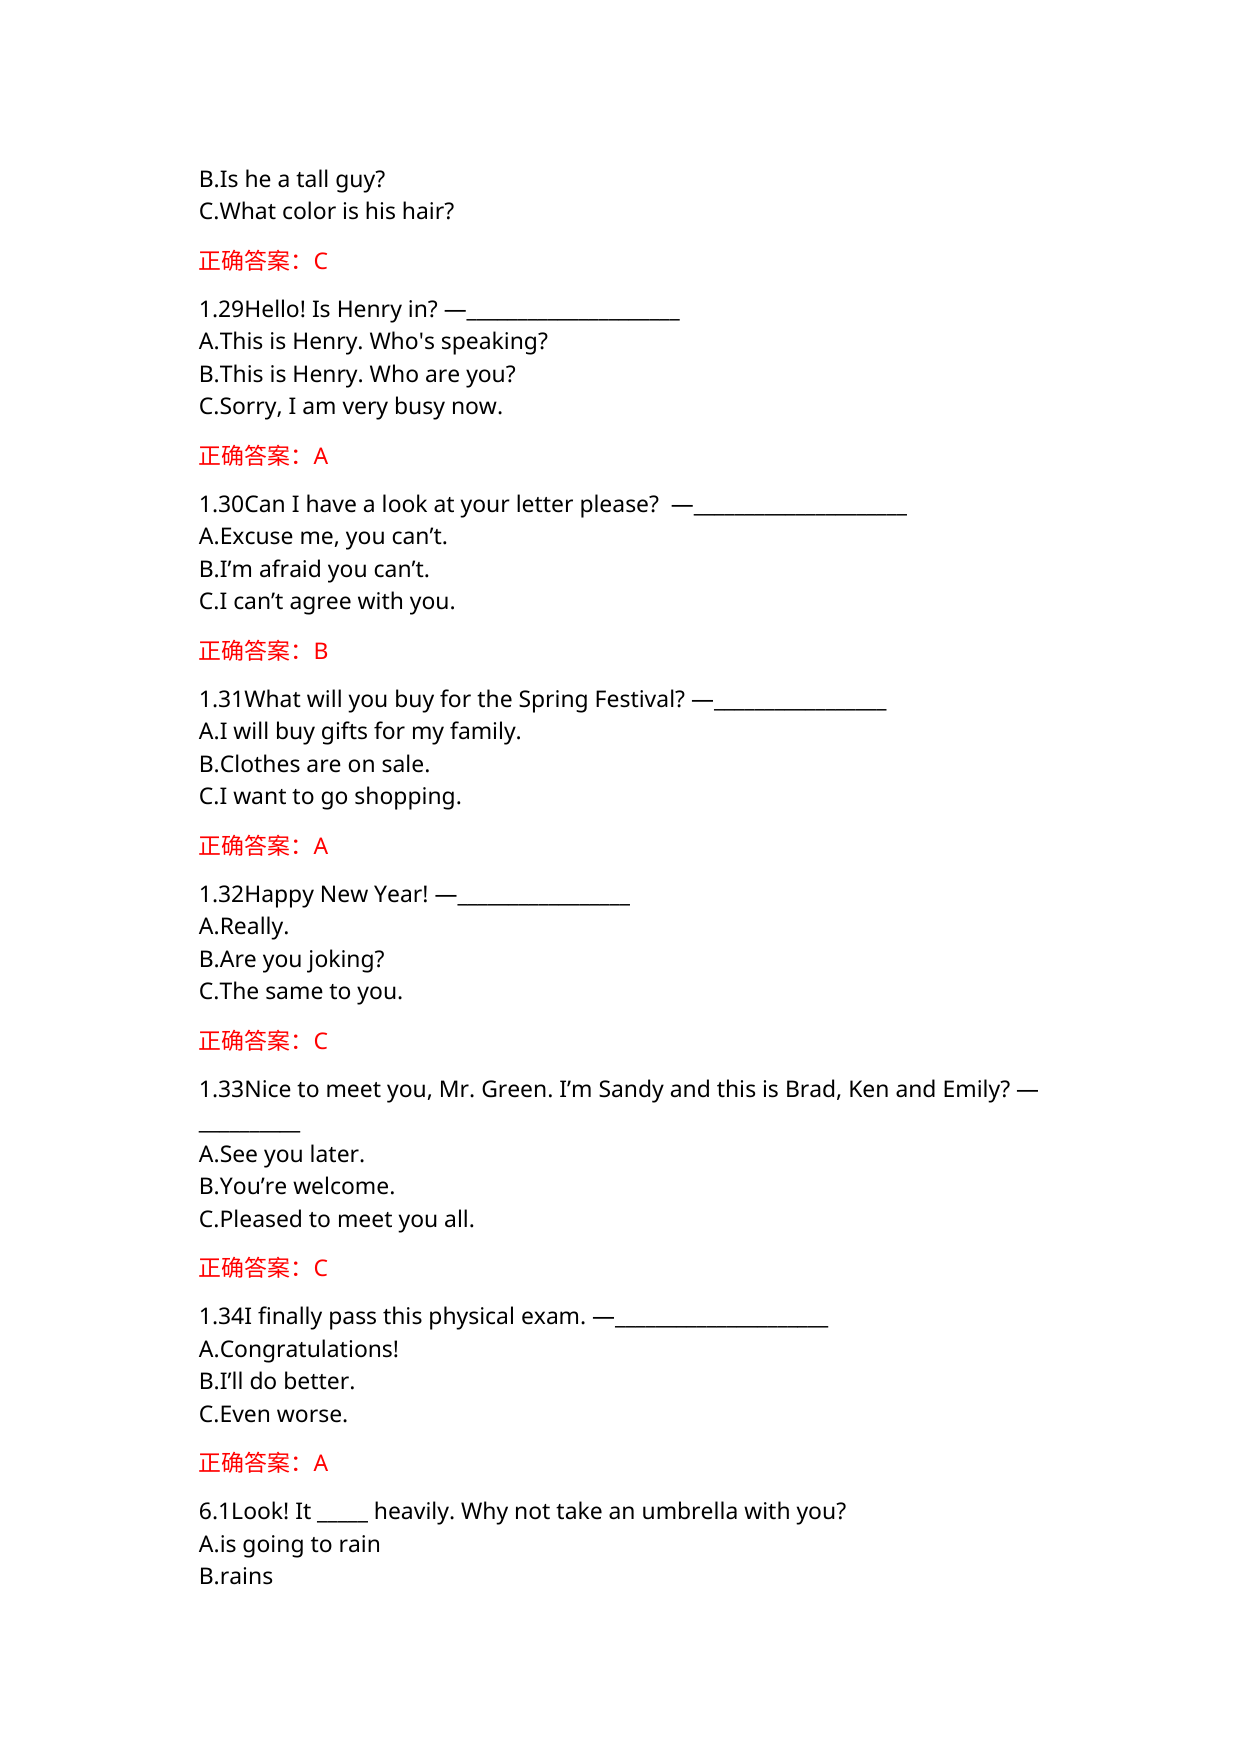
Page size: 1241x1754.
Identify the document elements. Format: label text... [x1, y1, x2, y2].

table_cell 1.34I finally pass this physical exam. —_____________________ [188, 1300, 1137, 1332]
table_cell C.What color is his hair? [188, 195, 1137, 227]
table_cell 6.1Look! It _____ heavily. Why not take an umbrella with you? [188, 1495, 1137, 1527]
table_cell B.You’re welcome. [188, 1170, 1137, 1202]
table_cell A.I will buy gifts for my family. [188, 715, 1137, 747]
table_cell B.I’ll do better. [188, 1365, 1137, 1397]
table_cell B.This is Henry. Who are you? [188, 357, 1137, 389]
table_cell B.I’m afraid you can’t. [188, 552, 1137, 584]
table_cell B.Clothes are on sale. [188, 747, 1137, 779]
table_cell 正确答案：A [188, 812, 1137, 877]
table_cell C.I can’t agree with you. [188, 585, 1137, 617]
table_cell A.Congratulations! [188, 1332, 1137, 1364]
table_cell C.Even worse. [188, 1397, 1137, 1429]
table_cell B.rains [188, 1560, 1137, 1592]
table_cell 1.29Hello! Is Henry in? —_____________________ [188, 292, 1137, 324]
table_cell A.is going to rain [188, 1527, 1137, 1559]
table_cell 正确答案：B [188, 617, 1137, 682]
table_cell C.Sorry, I am very busy now. [188, 390, 1137, 422]
table_cell B.Are you joking? [188, 942, 1137, 974]
table_cell A.See you later. [188, 1137, 1137, 1169]
table_cell 正确答案：C [188, 1235, 1137, 1299]
table_cell A.This is Henry. Who's speaking? [188, 325, 1137, 357]
table_cell 1.33Nice to meet you, Mr. Green. I’m Sandy and this is Brad, Ken and Emily? —__________ [188, 1072, 1137, 1137]
table_cell 1.30Can I have a look at your letter please? —_____________________ [188, 487, 1137, 519]
table_cell 1.31What will you buy for the Spring Festival? —_________________ [188, 682, 1137, 714]
table_cell 正确答案：C [188, 1007, 1137, 1072]
table_cell 1.32Happy New Year! —_________________ [188, 877, 1137, 909]
table_cell C.Pleased to meet you all. [188, 1202, 1137, 1234]
table_cell A.Really. [188, 910, 1137, 942]
table_cell 正确答案：C [188, 227, 1137, 292]
table_cell C.I want to go shopping. [188, 780, 1137, 812]
table_cell 正确答案：A [188, 1430, 1137, 1494]
table_cell 正确答案：A [188, 422, 1137, 487]
table_cell C.The same to you. [188, 975, 1137, 1007]
table_cell B.Is he a tall guy? [188, 162, 1137, 194]
table_cell A.Excuse me, you can’t. [188, 520, 1137, 552]
